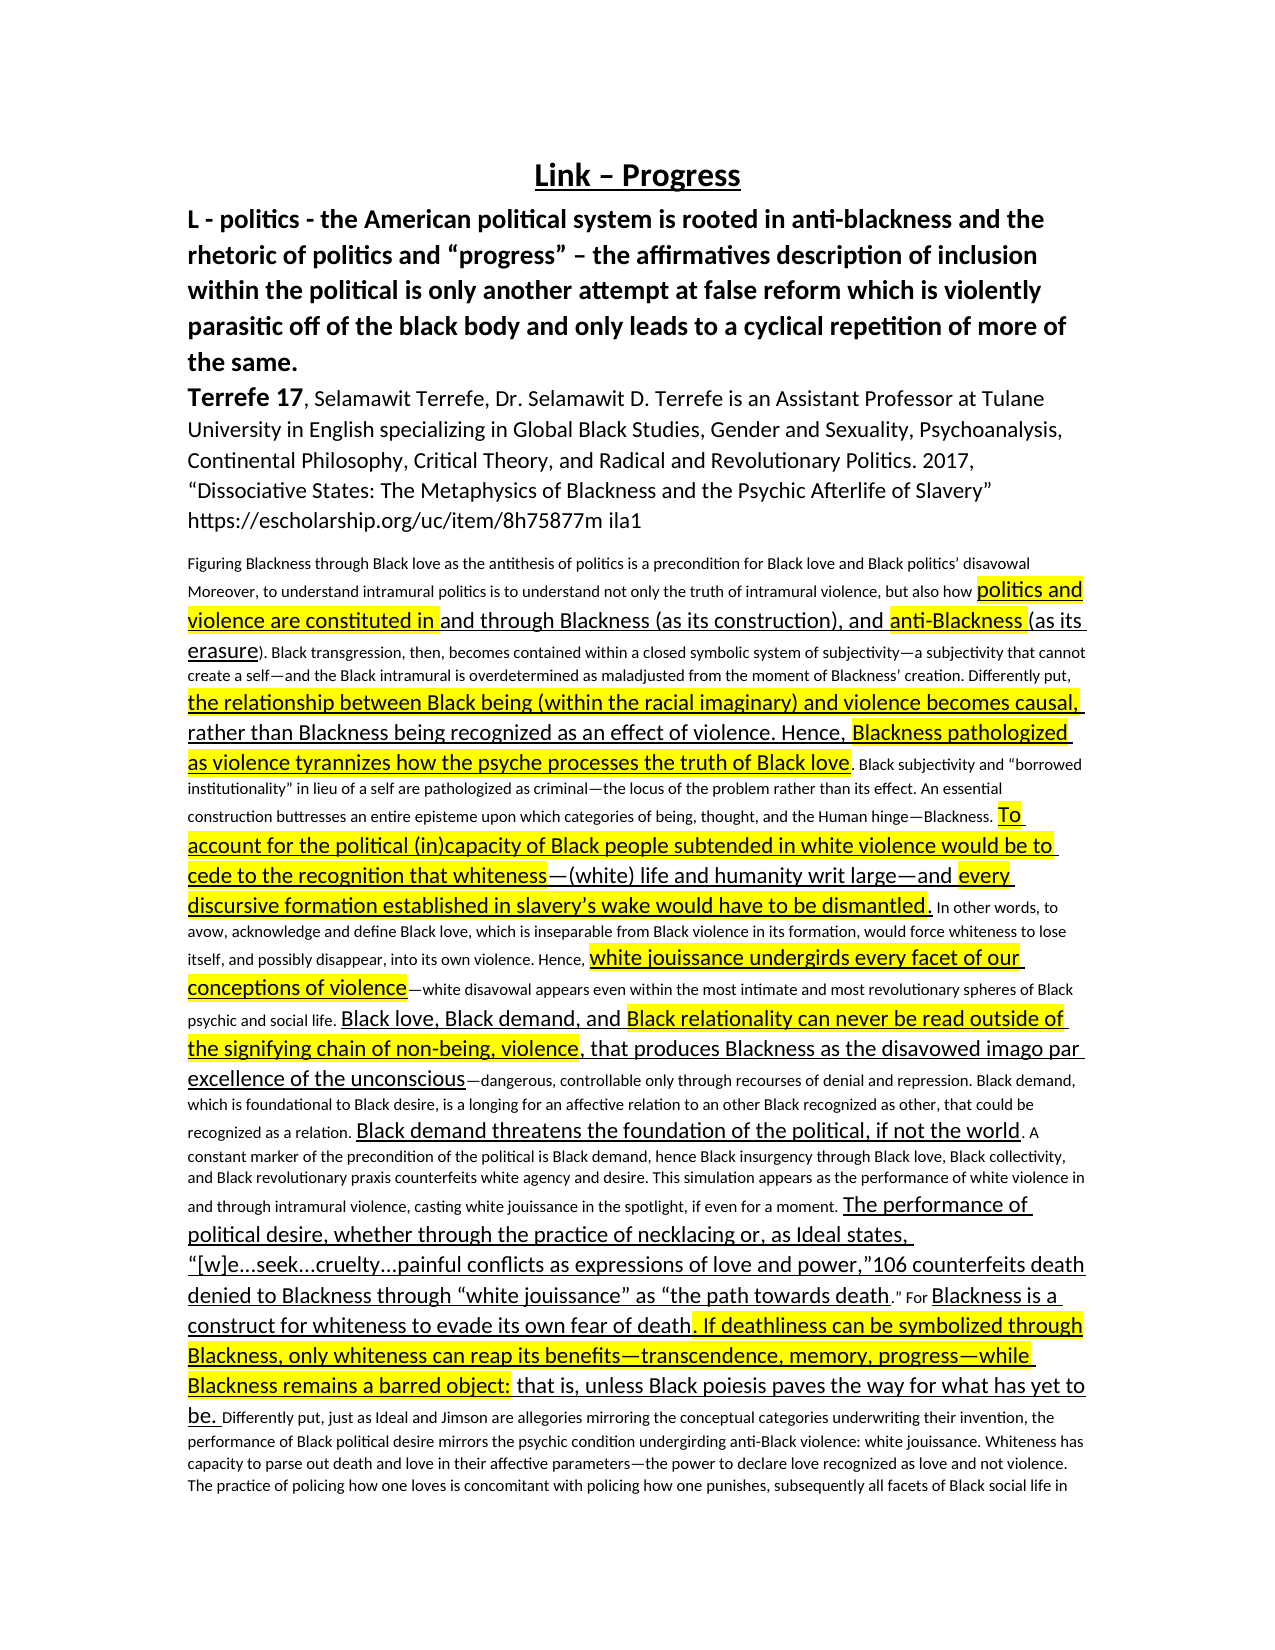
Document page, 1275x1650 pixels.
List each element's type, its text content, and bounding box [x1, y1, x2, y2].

subtitle Link – Progress [187, 154, 1087, 195]
subtitle L - politics - the American political system is rooted in anti-blackness and the rhetoric of politics and “progress” – the affirmatives description of inclusion within the political is only another attempt at false reform which is violently parasitic off of the black body and only leads to a cyclical repetition of more of the same. [187, 202, 1087, 378]
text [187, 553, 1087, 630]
text Terrefe 17, Selamawit Terrefe, Dr. Selamawit D. Terrefe is an Assistant Professor at Tulane University in English specializing in Global Black Studies, Gender and Sexuality, Psychoanalysis, Continental Philosophy, Critical Theory, and Radical and Revolutionary Politics. 2017, “Dissociative States: The Metaphysics of Blackness and the Psychic Afterlife of Slavery” https://escholarship.org/uc/item/8h75877m ila1 [187, 380, 1087, 534]
